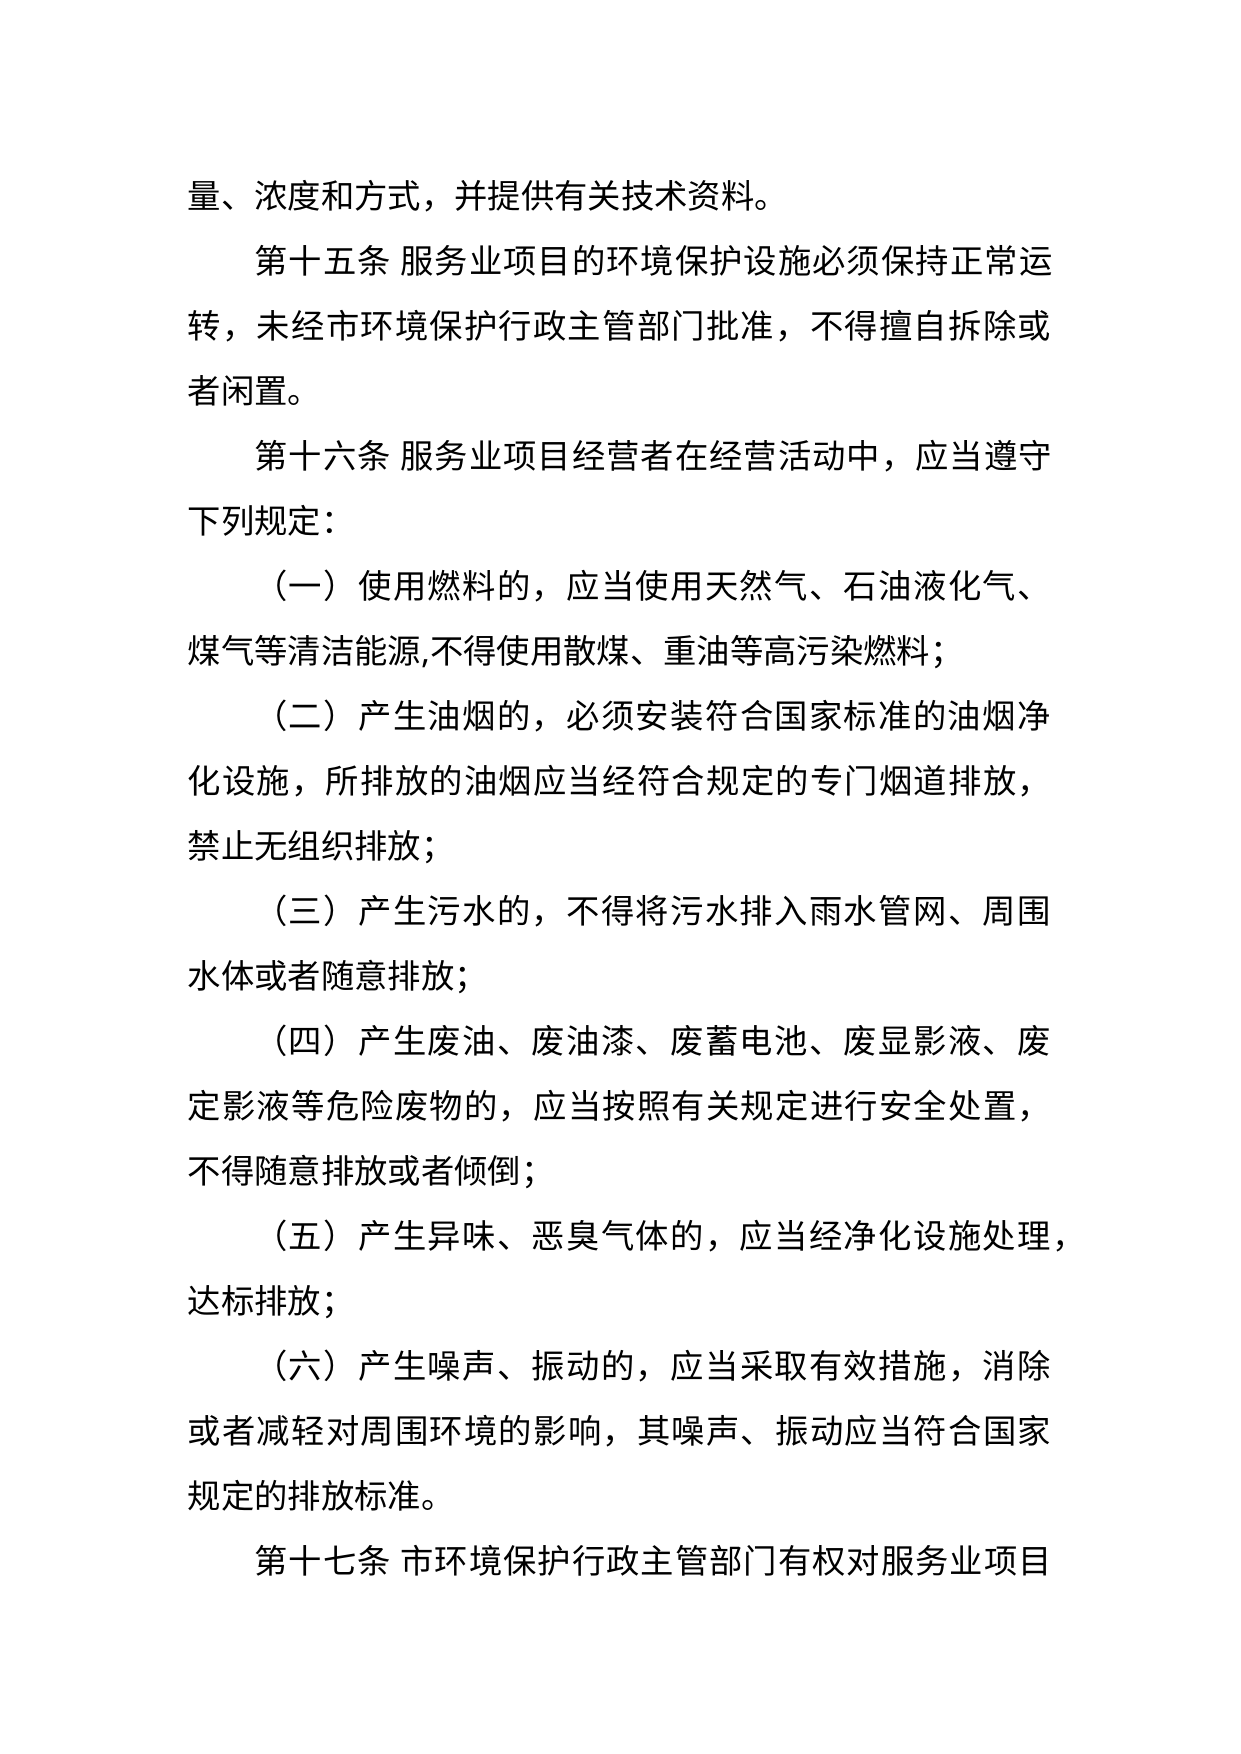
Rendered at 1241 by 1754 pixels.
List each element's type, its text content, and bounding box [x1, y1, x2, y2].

text （五）产生异味、恶臭气体的，应当经净化设施处理，达标排放； [187, 1202, 1053, 1332]
text （四）产生废油、废油漆、废蓄电池、废显影液、废定影液等危险废物的，应当按照有关规定进行安全处置，不得随意排放或者倾倒； [187, 1007, 1053, 1202]
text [187, 162, 1053, 227]
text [187, 1527, 1053, 1592]
text （二）产生油烟的，必须安装符合国家标准的油烟净化设施，所排放的油烟应当经符合规定的专门烟道排放，禁止无组织排放； [187, 682, 1053, 877]
text 第十六条 服务业项目经营者在经营活动中，应当遵守下列规定： [187, 422, 1053, 552]
text （六）产生噪声、振动的，应当采取有效措施，消除或者减轻对周围环境的影响，其噪声、振动应当符合国家规定的排放标准。 [187, 1332, 1053, 1527]
text 第十五条 服务业项目的环境保护设施必须保持正常运转，未经市环境保护行政主管部门批准，不得擅自拆除或者闲置。 [187, 227, 1053, 422]
text （一）使用燃料的，应当使用天然气、石油液化气、煤气等清洁能源,不得使用散煤、重油等高污染燃料； [187, 552, 1053, 682]
text （三）产生污水的，不得将污水排入雨水管网、周围水体或者随意排放； [187, 877, 1053, 1007]
